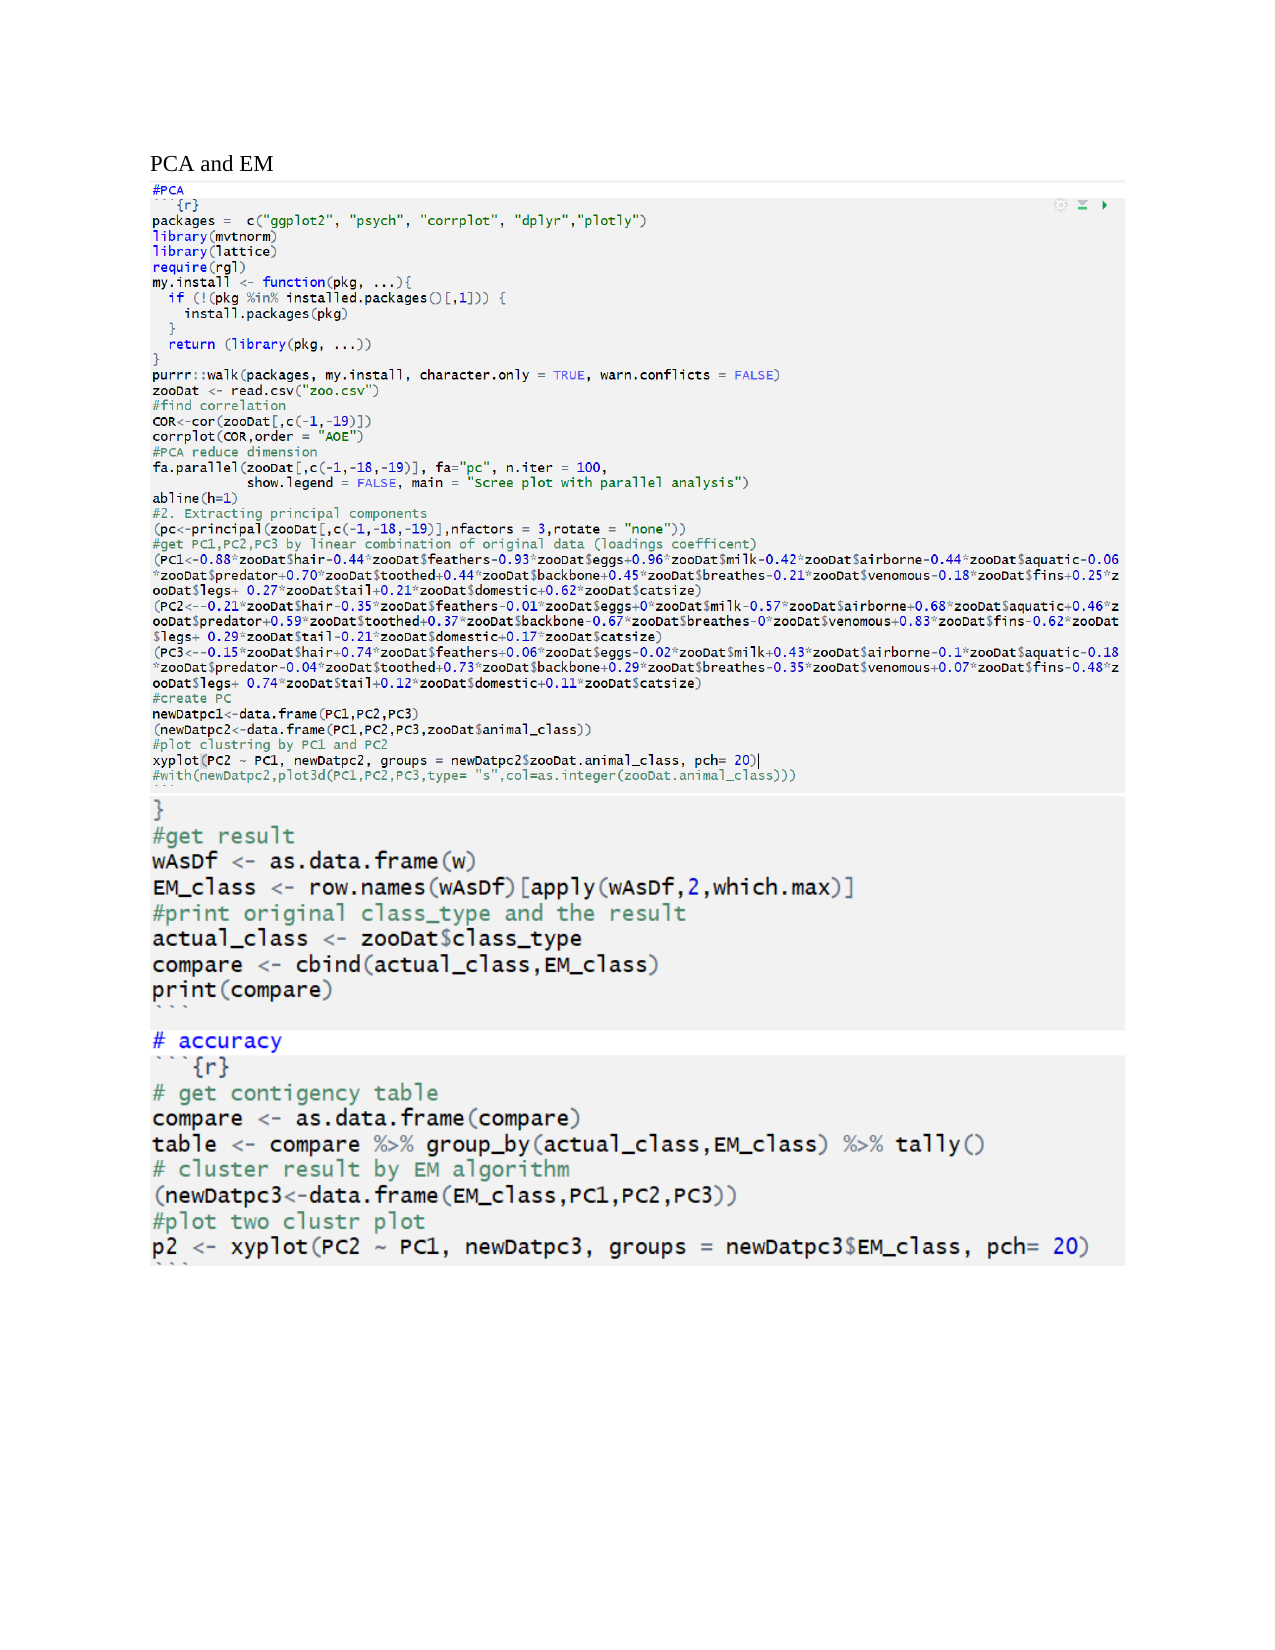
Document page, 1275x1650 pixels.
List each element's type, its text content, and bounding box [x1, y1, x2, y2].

picture [150, 180, 1125, 793]
text PCA and EM [150, 150, 1125, 176]
picture [150, 796, 1125, 1266]
